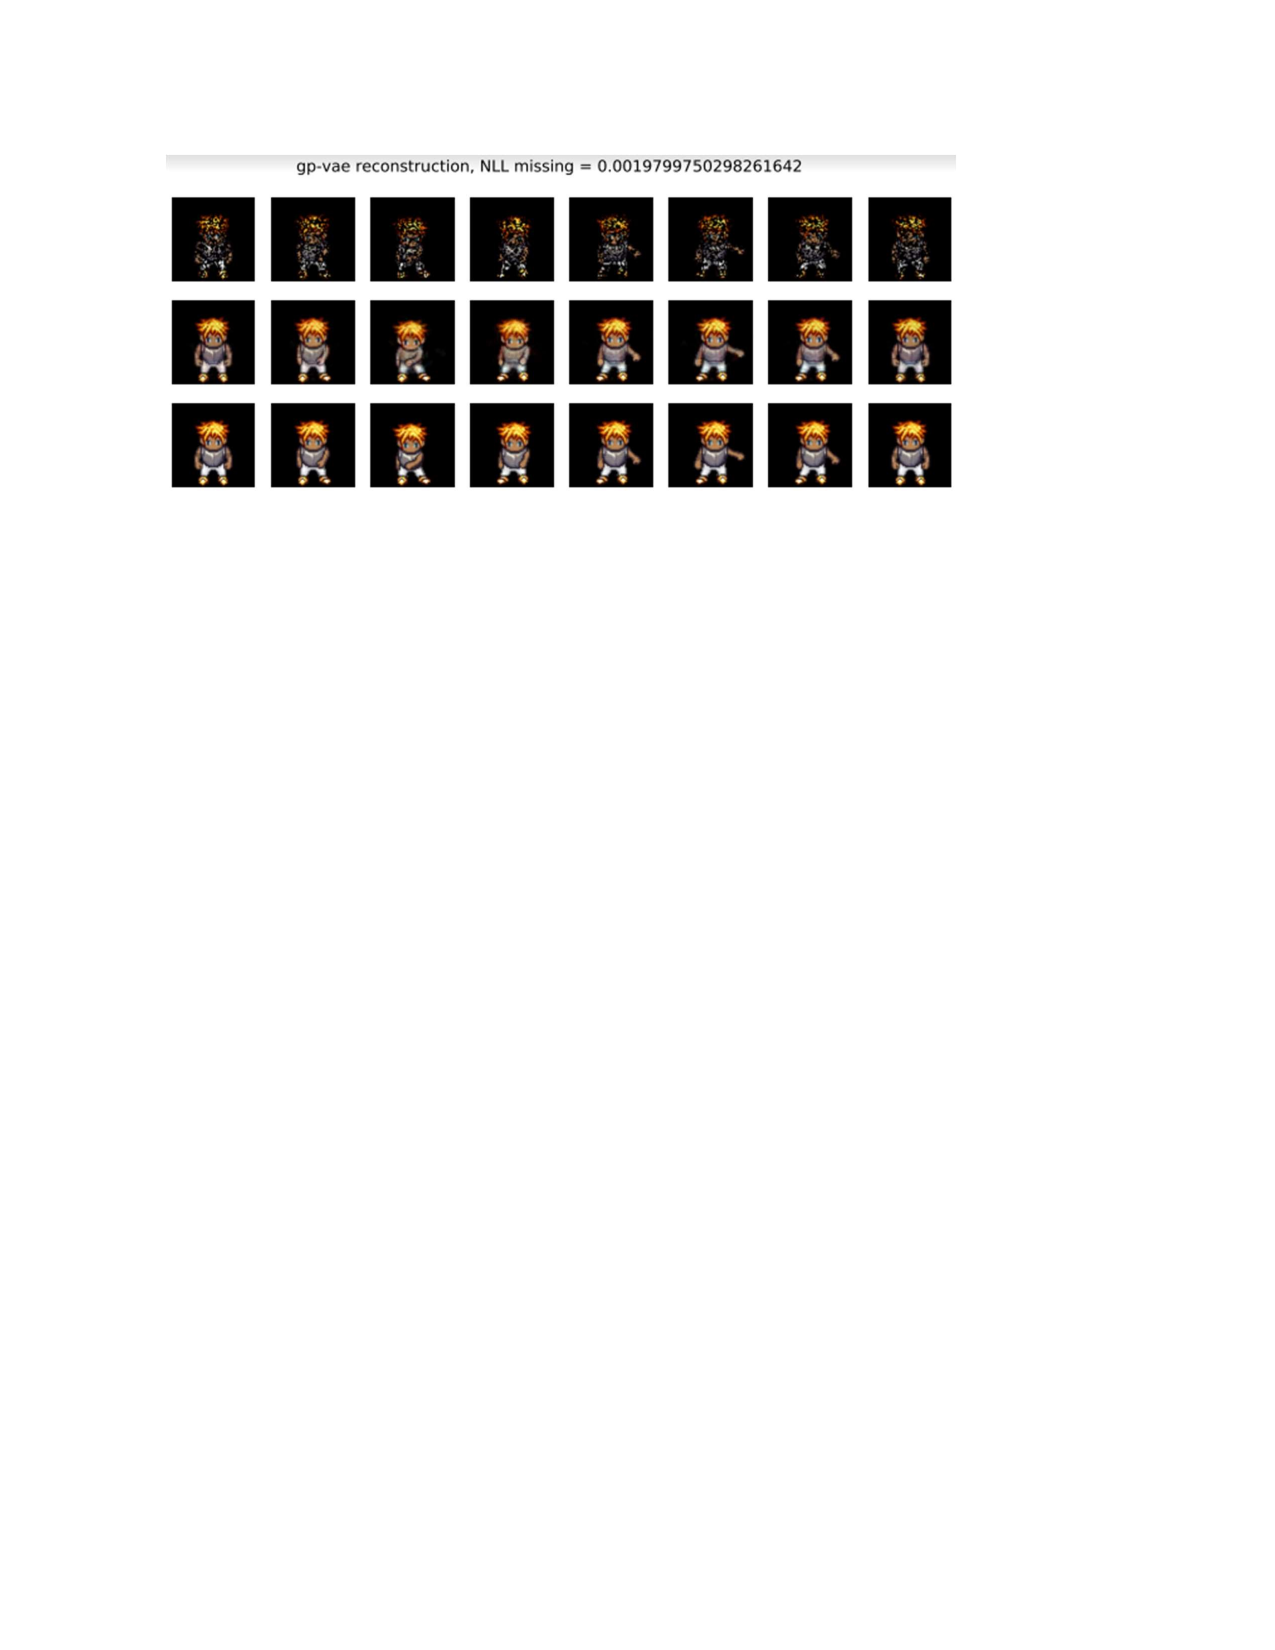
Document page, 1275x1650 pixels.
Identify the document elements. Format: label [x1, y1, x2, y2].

picture [165, 154, 957, 524]
